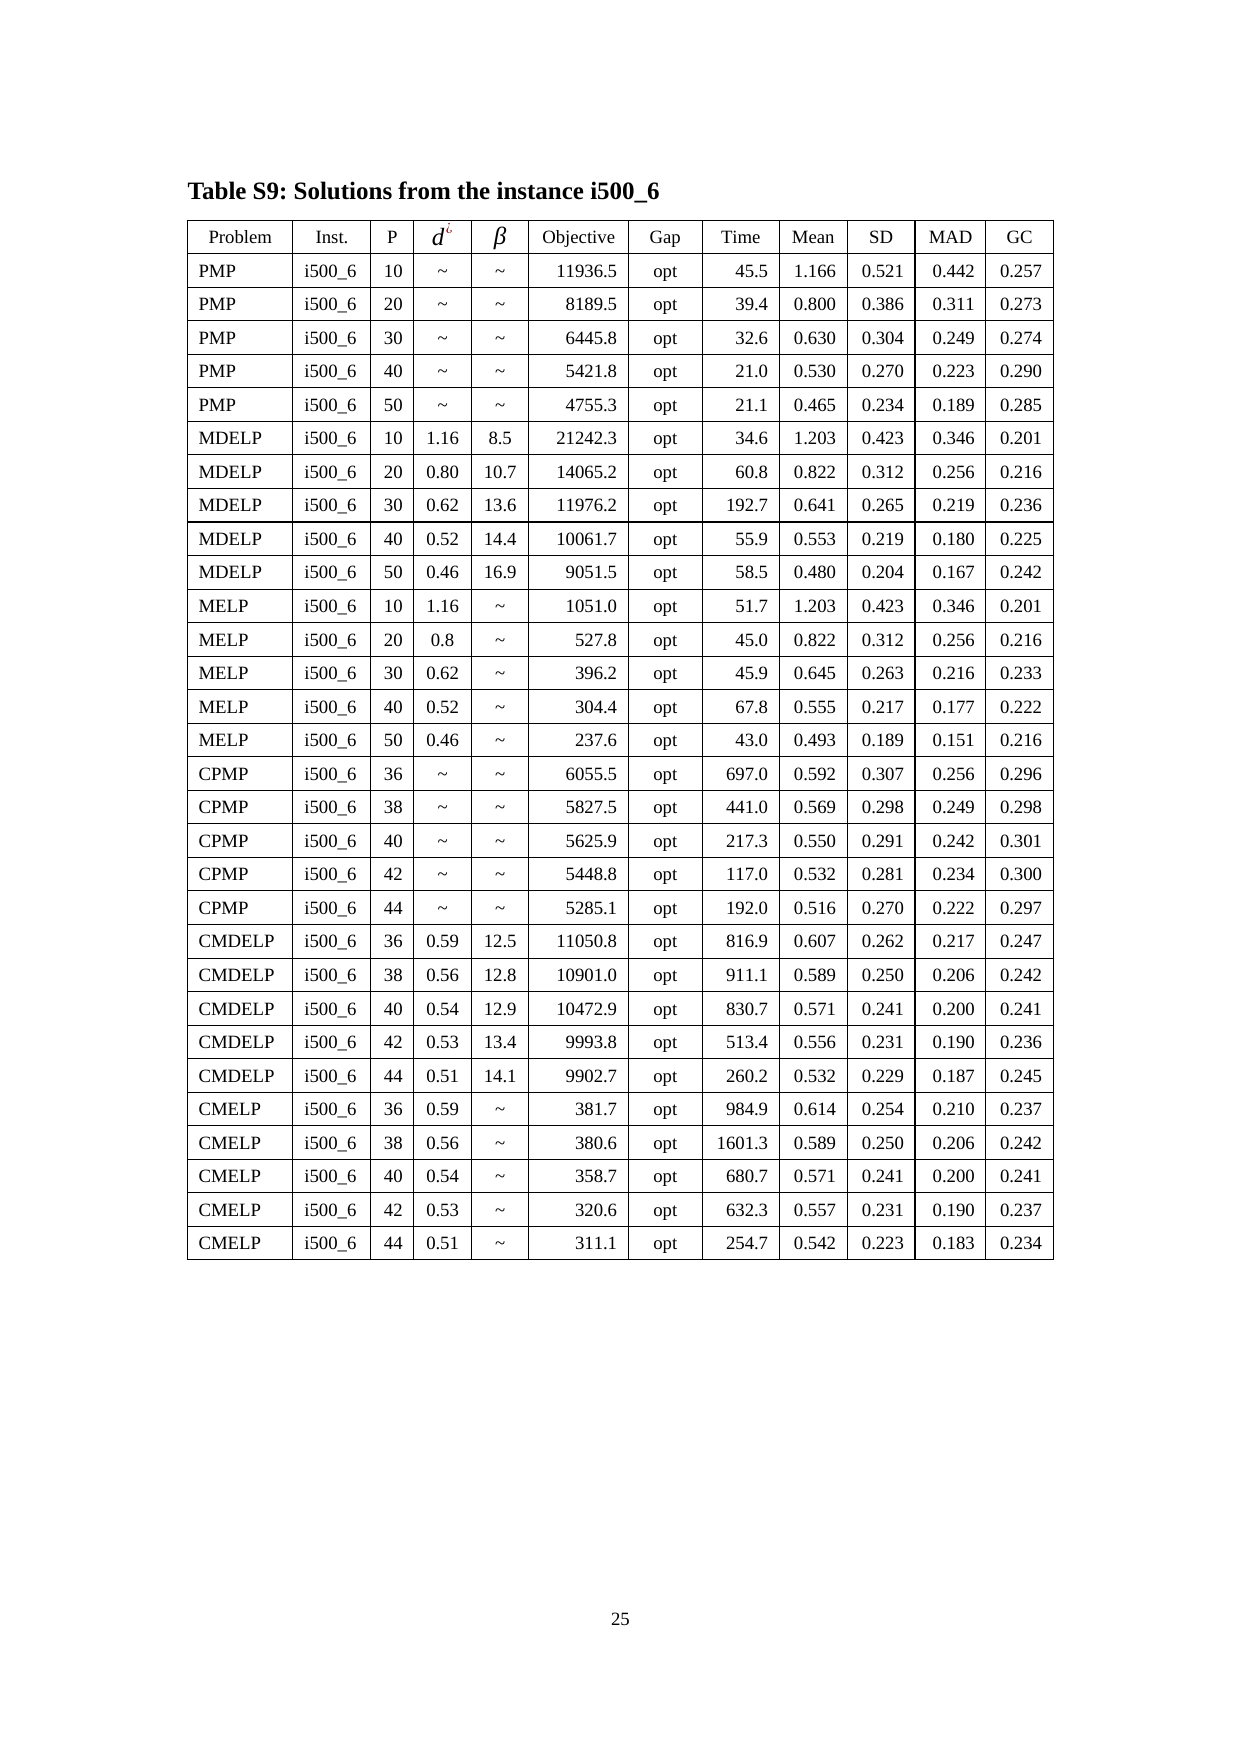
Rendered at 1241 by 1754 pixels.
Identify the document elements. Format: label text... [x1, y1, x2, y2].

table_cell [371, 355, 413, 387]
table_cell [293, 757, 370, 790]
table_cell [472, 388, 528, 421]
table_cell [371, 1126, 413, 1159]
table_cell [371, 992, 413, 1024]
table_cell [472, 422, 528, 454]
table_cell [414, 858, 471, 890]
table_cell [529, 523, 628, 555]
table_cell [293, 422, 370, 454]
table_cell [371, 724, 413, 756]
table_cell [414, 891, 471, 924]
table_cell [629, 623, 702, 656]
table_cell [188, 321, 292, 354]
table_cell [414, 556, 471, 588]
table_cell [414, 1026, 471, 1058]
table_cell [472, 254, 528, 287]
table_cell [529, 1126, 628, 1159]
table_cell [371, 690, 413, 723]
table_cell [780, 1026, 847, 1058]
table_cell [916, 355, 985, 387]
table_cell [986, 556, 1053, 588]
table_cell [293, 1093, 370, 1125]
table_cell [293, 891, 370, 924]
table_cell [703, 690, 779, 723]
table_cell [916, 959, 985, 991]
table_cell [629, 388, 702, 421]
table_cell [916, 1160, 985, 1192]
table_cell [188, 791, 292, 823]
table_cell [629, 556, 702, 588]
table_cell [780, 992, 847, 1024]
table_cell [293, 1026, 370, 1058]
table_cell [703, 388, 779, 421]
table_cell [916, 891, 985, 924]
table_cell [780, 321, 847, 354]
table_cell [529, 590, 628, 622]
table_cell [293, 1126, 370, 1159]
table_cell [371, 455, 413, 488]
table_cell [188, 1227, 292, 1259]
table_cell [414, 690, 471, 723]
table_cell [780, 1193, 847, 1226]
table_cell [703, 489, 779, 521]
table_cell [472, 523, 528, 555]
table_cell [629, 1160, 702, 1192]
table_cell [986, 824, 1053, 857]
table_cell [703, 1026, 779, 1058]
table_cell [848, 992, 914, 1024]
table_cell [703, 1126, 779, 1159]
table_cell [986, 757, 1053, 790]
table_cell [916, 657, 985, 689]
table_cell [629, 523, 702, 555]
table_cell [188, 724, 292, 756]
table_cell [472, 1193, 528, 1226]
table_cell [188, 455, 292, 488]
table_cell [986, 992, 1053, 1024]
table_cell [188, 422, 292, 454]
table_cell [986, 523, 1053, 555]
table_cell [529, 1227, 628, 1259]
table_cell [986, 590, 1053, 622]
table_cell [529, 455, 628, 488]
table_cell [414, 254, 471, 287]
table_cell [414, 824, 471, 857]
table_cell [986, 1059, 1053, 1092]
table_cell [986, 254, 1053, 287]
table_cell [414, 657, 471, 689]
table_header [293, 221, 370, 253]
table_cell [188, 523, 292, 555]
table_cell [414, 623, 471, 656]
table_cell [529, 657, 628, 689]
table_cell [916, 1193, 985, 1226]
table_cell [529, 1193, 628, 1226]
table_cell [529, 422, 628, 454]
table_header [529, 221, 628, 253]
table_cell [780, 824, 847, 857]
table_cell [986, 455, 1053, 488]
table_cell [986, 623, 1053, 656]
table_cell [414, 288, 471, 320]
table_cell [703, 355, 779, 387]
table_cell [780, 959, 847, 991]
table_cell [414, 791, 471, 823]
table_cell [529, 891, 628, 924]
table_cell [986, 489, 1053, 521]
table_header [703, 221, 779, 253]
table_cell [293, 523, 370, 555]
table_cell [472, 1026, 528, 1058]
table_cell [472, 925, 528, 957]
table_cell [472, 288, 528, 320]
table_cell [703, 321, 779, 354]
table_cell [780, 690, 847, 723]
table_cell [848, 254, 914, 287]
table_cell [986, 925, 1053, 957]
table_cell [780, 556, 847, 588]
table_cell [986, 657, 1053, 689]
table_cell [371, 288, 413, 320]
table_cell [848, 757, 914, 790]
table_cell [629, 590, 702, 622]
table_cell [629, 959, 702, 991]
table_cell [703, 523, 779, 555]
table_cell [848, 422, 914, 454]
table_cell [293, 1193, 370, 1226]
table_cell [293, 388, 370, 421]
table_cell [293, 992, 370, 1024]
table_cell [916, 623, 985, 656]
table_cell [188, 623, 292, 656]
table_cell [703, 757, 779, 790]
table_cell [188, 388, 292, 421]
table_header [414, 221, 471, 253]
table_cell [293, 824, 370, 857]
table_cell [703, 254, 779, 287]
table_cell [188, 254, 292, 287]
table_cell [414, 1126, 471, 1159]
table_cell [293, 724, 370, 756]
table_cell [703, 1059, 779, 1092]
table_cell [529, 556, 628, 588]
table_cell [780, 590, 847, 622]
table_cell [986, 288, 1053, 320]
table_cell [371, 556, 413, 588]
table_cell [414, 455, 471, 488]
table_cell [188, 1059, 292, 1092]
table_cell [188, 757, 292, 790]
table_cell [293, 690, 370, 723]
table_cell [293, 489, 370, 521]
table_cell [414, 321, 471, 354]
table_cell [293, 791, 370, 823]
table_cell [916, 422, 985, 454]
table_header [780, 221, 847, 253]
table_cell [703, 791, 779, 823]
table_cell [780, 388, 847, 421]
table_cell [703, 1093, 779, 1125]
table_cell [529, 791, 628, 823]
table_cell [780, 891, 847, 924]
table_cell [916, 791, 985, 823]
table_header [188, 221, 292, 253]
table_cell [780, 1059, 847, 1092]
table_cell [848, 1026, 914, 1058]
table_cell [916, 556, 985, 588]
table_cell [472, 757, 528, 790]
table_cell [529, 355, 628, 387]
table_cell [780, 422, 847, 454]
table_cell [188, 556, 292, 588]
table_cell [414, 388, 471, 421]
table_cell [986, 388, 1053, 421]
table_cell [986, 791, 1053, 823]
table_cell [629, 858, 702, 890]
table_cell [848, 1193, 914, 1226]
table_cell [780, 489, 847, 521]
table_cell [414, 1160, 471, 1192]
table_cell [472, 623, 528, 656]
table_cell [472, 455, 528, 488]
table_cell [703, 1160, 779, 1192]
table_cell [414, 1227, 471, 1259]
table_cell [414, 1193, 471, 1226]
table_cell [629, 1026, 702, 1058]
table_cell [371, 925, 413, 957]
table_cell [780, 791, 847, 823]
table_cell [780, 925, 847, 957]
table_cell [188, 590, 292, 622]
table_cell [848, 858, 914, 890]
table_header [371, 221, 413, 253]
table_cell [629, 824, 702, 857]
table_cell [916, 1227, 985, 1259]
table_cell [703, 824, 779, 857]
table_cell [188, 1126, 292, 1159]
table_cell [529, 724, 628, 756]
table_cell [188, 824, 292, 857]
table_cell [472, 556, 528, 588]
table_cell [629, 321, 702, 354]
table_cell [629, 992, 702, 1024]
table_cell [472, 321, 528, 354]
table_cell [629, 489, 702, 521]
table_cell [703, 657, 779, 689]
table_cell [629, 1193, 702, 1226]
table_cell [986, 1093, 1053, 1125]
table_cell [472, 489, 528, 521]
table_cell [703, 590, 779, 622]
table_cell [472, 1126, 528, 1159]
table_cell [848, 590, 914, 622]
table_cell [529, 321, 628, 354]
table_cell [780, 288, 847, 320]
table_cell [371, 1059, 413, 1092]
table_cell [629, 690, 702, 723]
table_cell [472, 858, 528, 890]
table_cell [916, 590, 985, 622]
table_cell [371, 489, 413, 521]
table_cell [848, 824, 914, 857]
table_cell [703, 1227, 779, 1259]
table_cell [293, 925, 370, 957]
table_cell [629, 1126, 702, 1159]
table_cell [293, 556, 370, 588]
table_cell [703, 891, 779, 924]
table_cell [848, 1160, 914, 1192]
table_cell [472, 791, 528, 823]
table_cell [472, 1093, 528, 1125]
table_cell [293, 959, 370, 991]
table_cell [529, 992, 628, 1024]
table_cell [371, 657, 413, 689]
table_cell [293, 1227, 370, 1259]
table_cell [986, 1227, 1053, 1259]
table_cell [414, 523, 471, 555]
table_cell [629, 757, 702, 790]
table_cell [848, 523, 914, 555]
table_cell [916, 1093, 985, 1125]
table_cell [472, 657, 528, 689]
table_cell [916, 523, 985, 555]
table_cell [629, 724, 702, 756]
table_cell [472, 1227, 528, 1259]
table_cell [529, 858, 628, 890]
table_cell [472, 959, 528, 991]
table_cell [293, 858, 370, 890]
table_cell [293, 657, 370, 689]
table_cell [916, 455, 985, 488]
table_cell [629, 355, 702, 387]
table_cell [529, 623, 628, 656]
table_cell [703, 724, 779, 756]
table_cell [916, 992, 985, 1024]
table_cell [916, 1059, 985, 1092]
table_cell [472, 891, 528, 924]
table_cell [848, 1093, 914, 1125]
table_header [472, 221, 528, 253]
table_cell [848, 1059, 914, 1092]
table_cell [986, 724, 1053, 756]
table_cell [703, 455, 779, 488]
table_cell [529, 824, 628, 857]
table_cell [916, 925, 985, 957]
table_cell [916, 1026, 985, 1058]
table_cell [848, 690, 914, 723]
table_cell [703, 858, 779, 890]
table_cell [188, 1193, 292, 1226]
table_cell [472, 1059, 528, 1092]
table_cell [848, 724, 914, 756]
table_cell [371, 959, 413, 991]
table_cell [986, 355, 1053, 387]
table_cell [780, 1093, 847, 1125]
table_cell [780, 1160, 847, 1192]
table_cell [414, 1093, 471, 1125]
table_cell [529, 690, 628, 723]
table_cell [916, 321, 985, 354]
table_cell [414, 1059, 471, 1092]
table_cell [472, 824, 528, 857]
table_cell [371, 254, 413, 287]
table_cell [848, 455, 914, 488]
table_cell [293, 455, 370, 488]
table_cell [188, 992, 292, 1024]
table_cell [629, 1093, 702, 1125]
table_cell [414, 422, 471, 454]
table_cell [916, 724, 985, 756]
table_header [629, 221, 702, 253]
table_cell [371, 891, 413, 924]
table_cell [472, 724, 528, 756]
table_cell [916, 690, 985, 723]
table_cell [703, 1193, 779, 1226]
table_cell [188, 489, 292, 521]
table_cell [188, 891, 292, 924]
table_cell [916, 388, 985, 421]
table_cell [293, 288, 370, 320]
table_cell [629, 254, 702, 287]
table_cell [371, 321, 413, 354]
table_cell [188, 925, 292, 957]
subtitle Table S9: Solutions from the instance i500_6 [187, 174, 1053, 207]
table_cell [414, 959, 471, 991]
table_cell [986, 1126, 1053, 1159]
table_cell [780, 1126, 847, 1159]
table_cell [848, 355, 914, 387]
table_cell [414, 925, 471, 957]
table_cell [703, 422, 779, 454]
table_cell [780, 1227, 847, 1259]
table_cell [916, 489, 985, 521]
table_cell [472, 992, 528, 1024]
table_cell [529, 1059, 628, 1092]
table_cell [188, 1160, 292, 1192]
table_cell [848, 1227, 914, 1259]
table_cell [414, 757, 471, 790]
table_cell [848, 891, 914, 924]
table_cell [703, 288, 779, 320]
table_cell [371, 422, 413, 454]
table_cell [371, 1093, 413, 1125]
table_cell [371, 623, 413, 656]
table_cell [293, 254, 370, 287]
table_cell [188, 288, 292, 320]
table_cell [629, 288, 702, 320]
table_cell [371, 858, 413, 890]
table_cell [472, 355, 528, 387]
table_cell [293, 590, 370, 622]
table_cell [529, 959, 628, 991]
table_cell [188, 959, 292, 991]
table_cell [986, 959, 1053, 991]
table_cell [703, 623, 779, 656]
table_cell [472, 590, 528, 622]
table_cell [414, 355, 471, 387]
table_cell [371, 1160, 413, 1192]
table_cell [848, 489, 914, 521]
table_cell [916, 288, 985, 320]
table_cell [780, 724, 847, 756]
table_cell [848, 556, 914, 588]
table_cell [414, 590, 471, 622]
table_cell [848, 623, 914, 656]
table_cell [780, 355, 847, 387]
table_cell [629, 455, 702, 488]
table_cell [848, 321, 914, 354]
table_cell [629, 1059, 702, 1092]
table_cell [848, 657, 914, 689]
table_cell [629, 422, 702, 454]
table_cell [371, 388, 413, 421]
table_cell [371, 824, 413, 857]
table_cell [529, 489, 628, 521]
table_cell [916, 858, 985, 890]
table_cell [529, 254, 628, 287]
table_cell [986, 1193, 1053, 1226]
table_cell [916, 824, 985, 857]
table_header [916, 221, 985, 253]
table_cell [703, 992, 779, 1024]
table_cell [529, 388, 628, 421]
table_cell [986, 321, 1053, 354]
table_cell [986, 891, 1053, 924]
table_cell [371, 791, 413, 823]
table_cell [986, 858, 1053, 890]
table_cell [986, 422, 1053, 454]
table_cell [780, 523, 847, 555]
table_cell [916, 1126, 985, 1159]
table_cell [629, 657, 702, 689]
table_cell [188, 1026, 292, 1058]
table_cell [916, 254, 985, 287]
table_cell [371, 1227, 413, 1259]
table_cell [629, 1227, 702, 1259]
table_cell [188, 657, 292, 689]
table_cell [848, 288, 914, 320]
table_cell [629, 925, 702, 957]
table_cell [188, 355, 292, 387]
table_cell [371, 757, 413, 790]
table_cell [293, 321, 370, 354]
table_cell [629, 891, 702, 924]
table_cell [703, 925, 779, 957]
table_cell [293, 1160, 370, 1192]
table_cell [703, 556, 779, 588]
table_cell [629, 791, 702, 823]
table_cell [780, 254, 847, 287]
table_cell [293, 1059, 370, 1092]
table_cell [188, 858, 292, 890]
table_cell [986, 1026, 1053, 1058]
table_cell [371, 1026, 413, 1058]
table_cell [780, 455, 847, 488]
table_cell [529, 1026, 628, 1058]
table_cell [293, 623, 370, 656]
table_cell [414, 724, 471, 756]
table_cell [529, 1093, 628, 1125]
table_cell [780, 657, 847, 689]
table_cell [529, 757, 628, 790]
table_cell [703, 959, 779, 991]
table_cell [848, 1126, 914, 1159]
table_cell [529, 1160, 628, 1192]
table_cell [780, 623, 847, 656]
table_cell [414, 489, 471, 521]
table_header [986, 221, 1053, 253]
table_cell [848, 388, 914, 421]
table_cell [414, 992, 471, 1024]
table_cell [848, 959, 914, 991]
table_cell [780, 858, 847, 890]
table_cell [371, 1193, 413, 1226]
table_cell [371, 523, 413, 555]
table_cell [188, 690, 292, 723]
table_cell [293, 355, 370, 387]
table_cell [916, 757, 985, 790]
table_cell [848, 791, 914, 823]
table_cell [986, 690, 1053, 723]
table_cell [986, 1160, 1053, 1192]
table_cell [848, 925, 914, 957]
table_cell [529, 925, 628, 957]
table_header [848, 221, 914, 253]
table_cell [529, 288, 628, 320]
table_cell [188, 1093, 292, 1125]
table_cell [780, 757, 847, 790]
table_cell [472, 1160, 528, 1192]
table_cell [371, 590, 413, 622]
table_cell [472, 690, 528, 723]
